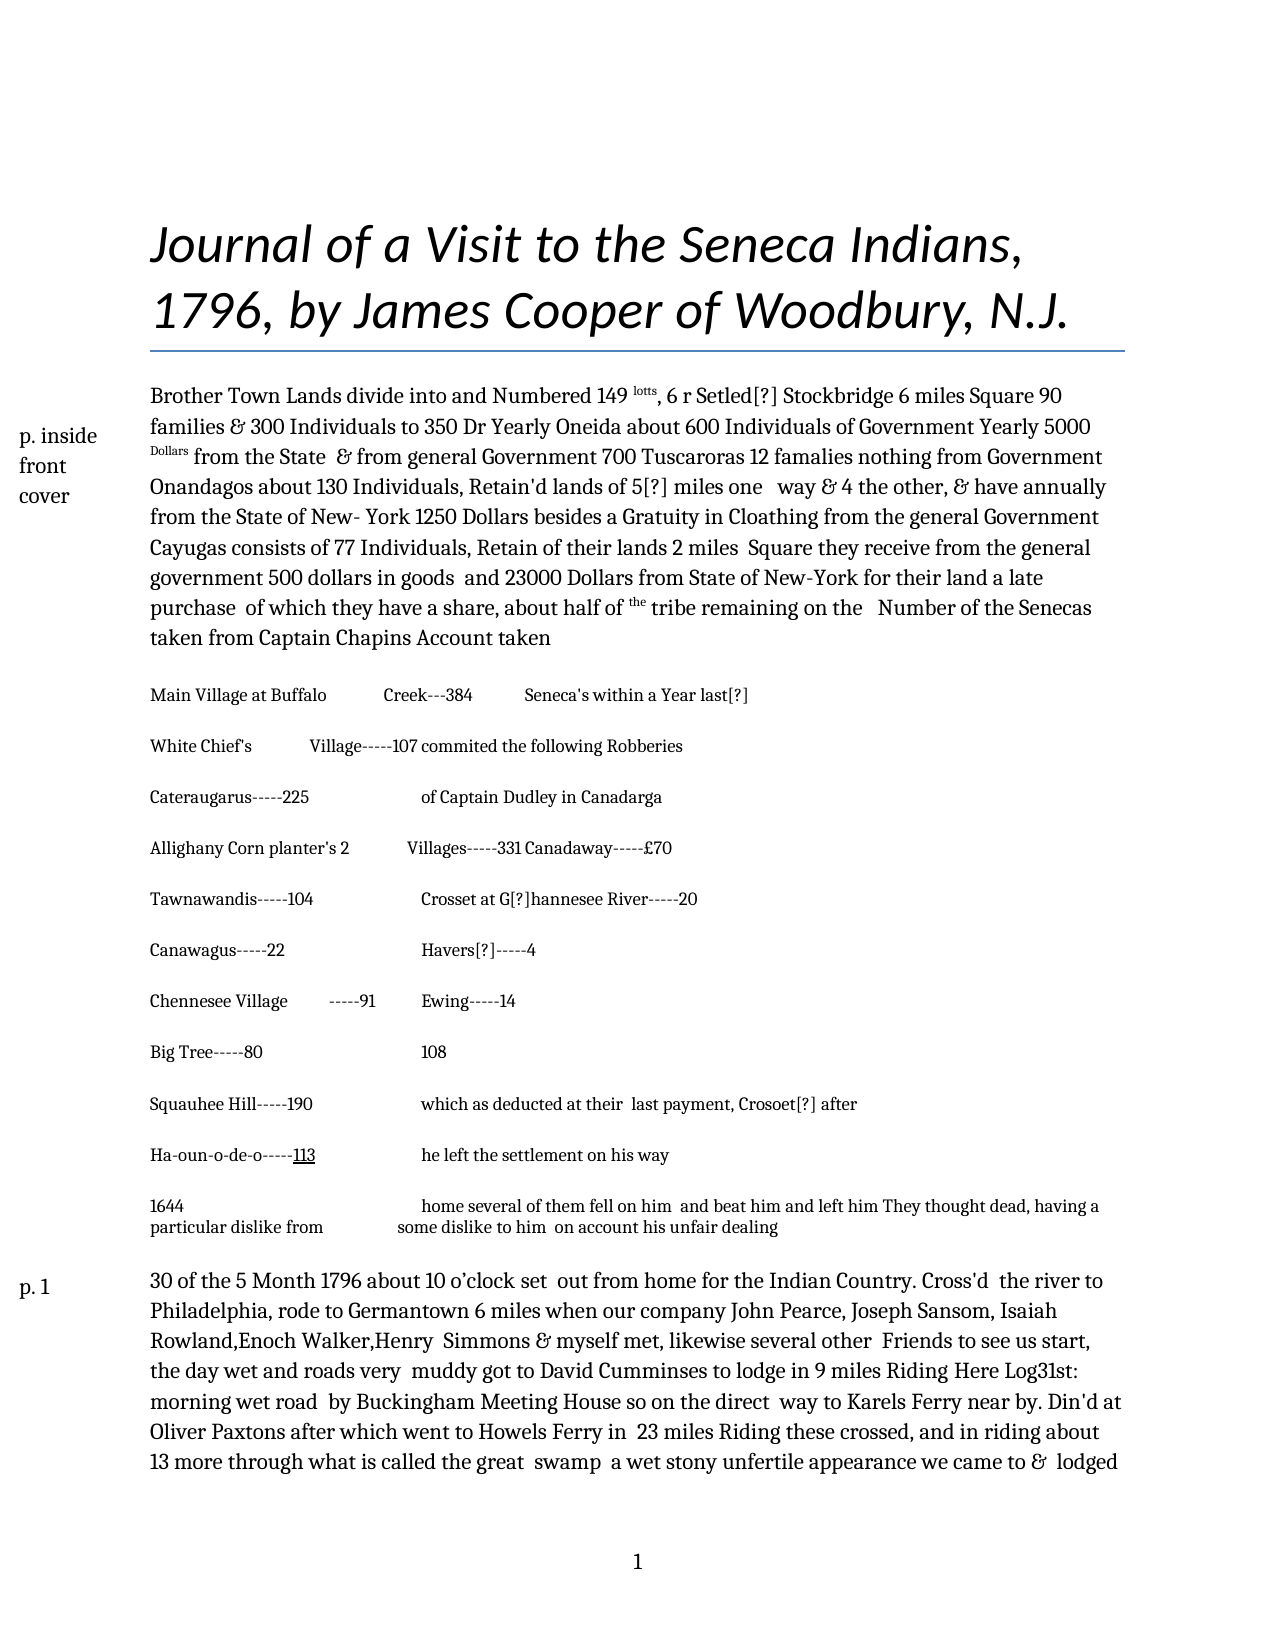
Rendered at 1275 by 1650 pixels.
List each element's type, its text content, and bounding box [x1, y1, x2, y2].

text Big Tree-----80 108 [150, 1042, 1125, 1063]
title Journal of a Visit to the Seneca Indians, 1796, by James Cooper of Woodbury, N.J. [150, 209, 1125, 350]
text Brother Town Lands divide into and Numbered 149 lotts, 6 r Setled[?] Stockbridge 6 miles Square 90 families & 300 Individuals to 350 Dr Yearly Oneida about 600 Individuals of Government Yearly 5000 Dollars from the State & from general Government 700 Tuscaroras 12 famalies nothing from Government Onandagos about 130 Individuals, Retain'd lands of 5[?] miles one way & 4 the other, & have annually from the State of New- York 1250 Dollars besides a Gratuity in Cloathing from the general Government Cayugas consists of 77 Individuals, Retain of their lands 2 miles Square they receive from the general government 500 dollars in goods and 23000 Dollars from State of New-York for their land a late purchase of which they have a share, about half of the tribe remaining on the Number of the Senecas taken from Captain Chapins Account taken [150, 383, 1125, 651]
text Ha-oun-o-de-o-----113 he left the settlement on his way [150, 1144, 1125, 1166]
text Chennesee Village -----91 Ewing-----14 [150, 991, 1125, 1012]
text Allighany Corn planter's 2 Villages-----331 Canadaway-----£70 [150, 837, 1125, 859]
text White Chief's Village-----107 commited the following Robberies [150, 735, 1125, 757]
text Canawagus-----22 Havers[?]-----4 [150, 939, 1125, 961]
text p. 1 [19, 1274, 107, 1300]
text Main Village at Buffalo Creek---384 Seneca's within a Year last[?] [150, 684, 1125, 706]
text p. inside front cover [19, 422, 107, 509]
text Squauhee Hill-----190 which as deducted at their last payment, Crosoet[?] after [150, 1093, 1125, 1114]
text Cateraugarus-----225 of Captain Dudley in Canadarga [150, 786, 1125, 808]
text 1644 home several of them fell on him and beat him and left him They thought dead, having a particular dislike from some dislike to him on account his unfair dealing [150, 1195, 1125, 1238]
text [150, 1268, 1125, 1475]
text Tawnawandis-----104 Crosset at G[?]hannesee River-----20 [150, 888, 1125, 910]
